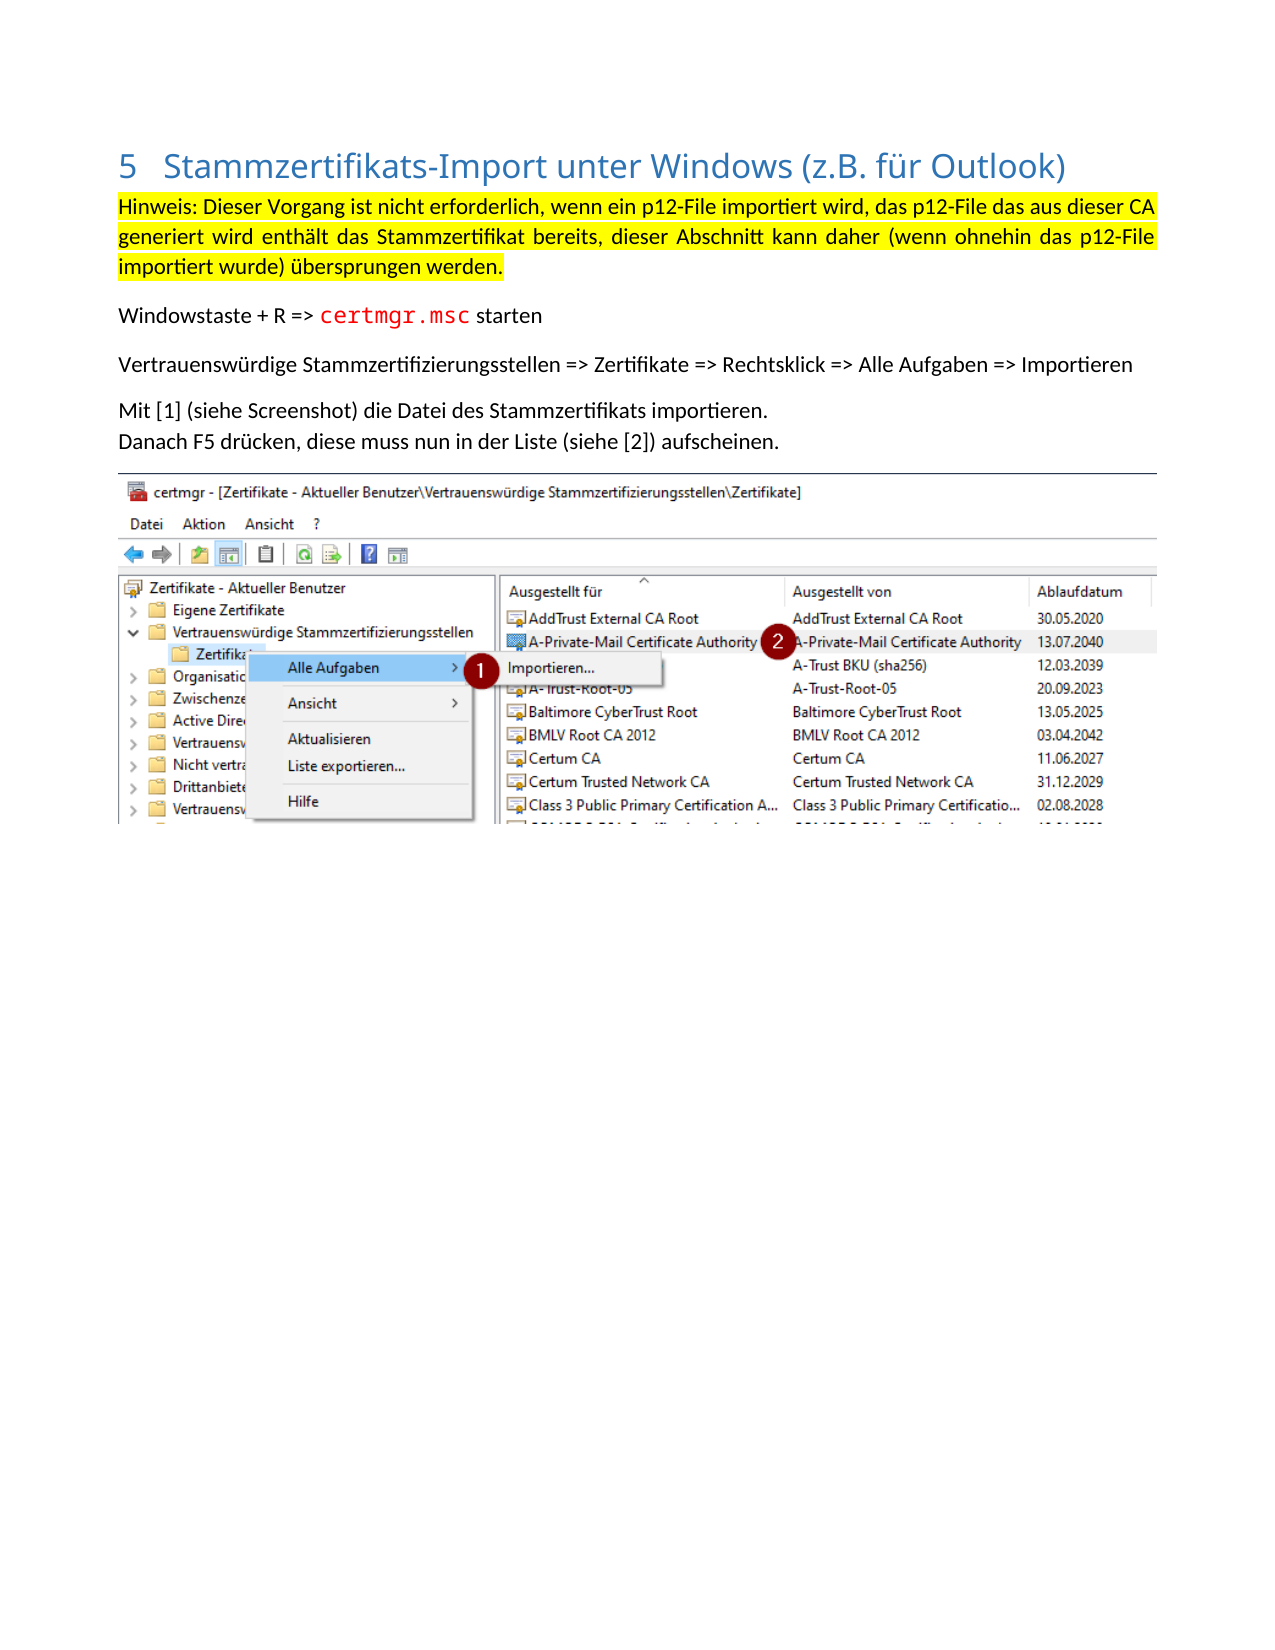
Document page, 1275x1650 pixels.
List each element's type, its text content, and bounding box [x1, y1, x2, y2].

text Windowstaste + R => certmgr.msc starten [118, 299, 1157, 331]
subtitle Stammzertifikats-Import unter Windows (z.B. für Outlook) [118, 143, 1157, 188]
text Vertrauenswürdige Stammzertifizierungsstellen => Zertifikate => Rechtsklick => Alle Aufgaben => Importieren [118, 350, 1157, 378]
text Mit [1] (siehe Screenshot) die Datei des Stammzertifikats importieren. Danach F5 drücken, diese muss nun in der Liste (siehe [2]) aufscheinen. [118, 397, 1157, 455]
text Hinweis: Dieser Vorgang ist nicht erforderlich, wenn ein p12-File importiert wird, das p12-File das aus dieser CA generiert wird enthält das Stammzertifikat bereits, dieser Abschnitt kann daher (wenn ohnehin das p12-File importiert wurde) übersprungen werden. [118, 250, 1157, 281]
picture [118, 473, 1157, 824]
